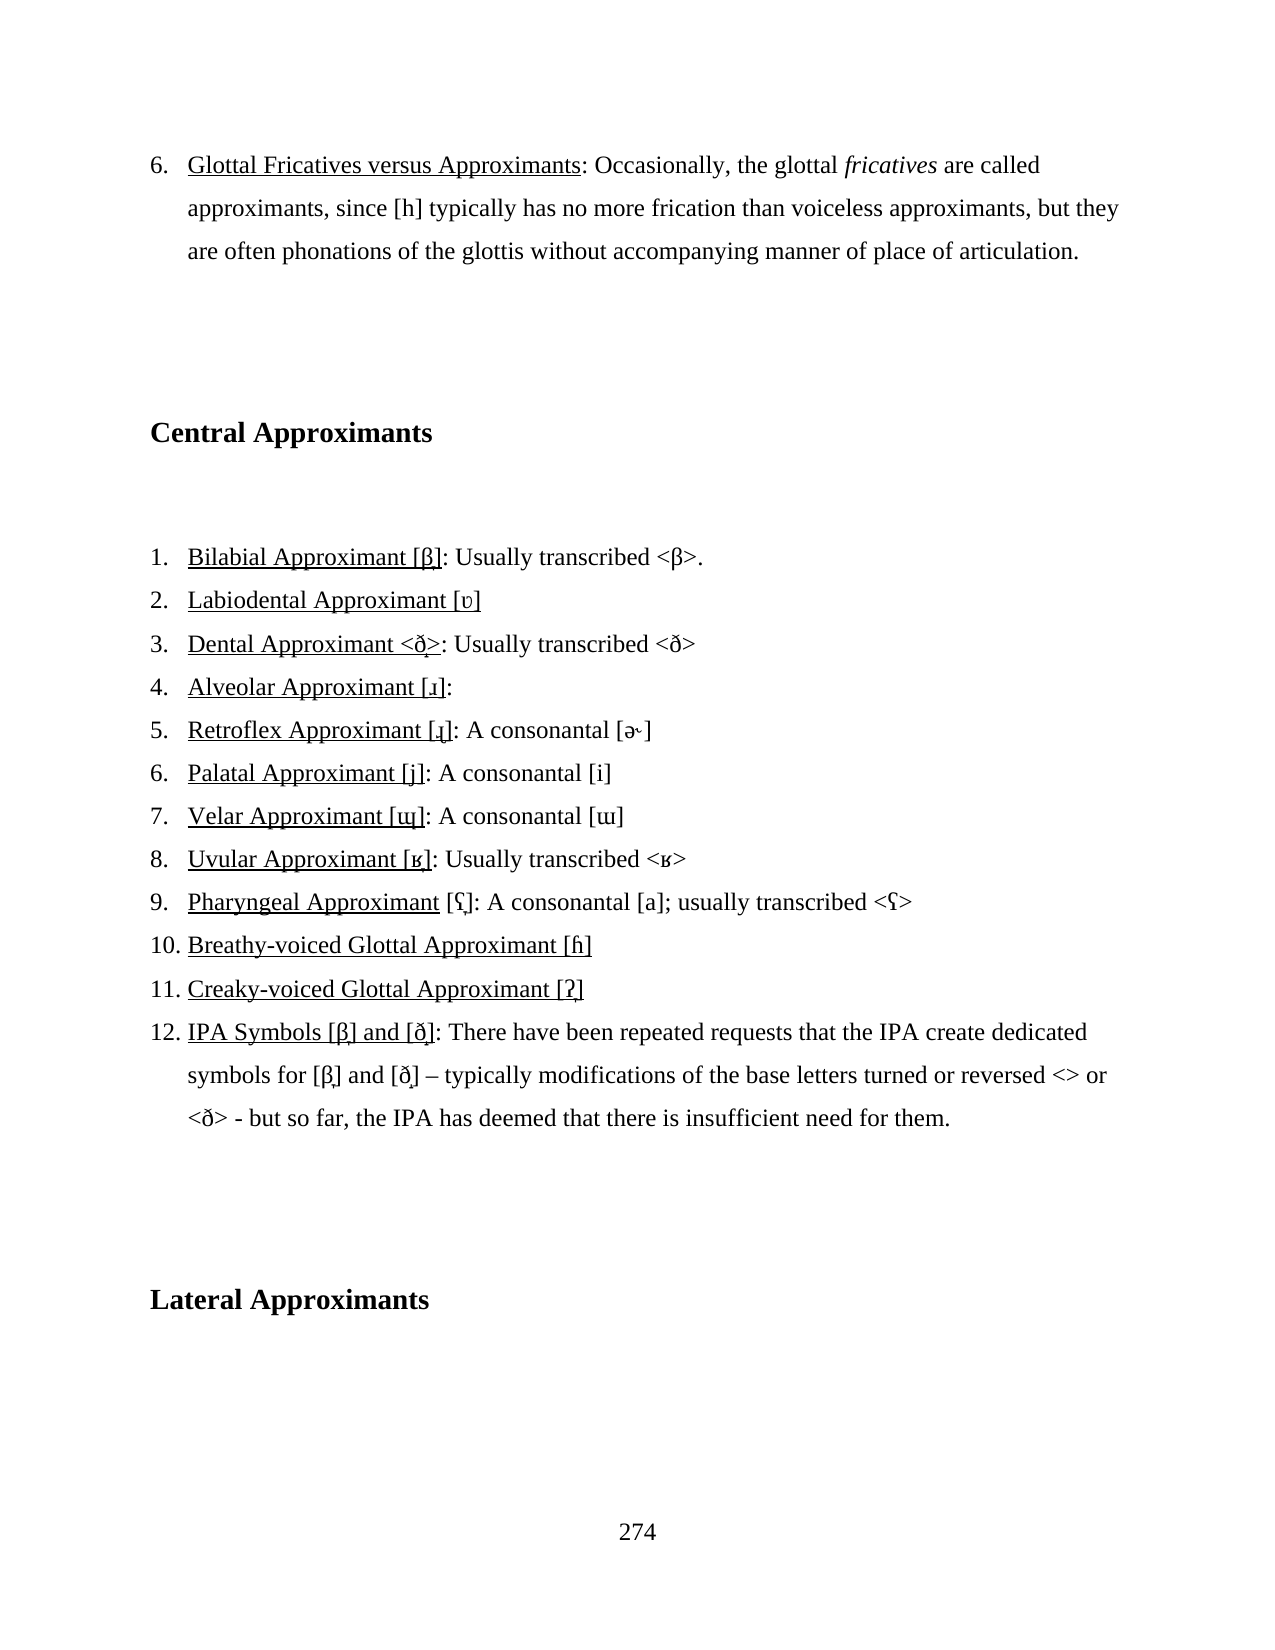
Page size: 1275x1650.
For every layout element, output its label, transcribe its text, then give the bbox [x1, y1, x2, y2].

list Labiodental Approximant [ʋ] [150, 586, 1125, 614]
text Lateral Approximants [150, 1282, 1125, 1316]
list Bilabial Approximant [β̞]: Usually transcribed <β>. [150, 542, 1125, 571]
list Creaky-voiced Glottal Approximant [ʔ̞] [150, 974, 1125, 1002]
list Palatal Approximant [j]: A consonantal [i] [150, 758, 1125, 787]
list Retroflex Approximant [ɻ]: A consonantal [ə˞] [150, 715, 1125, 744]
list IPA Symbols [β̞] and [ð̝]: There have been repeated requests that the IPA create dedicated symbols for [β̞] and [ð̝] – typically modifications of the base letters turned or reversed <> or <ð> - but so far, the IPA has deemed that there is insufficient need for them. [150, 1017, 1125, 1132]
list Pharyngeal Approximant [ʕ̞]: A consonantal [a]; usually transcribed <ʕ> [150, 887, 1125, 916]
text Central Approximants [150, 416, 1125, 449]
list Uvular Approximant [ʁ̞]: Usually transcribed <ʁ> [150, 844, 1125, 873]
list Breathy-voiced Glottal Approximant [ɦ] [150, 931, 1125, 959]
list Alveolar Approximant [ɹ]: [150, 672, 1125, 701]
list Velar Approximant [ɰ]: A consonantal [ɯ] [150, 801, 1125, 830]
list Glottal Fricatives versus Approximants: Occasionally, the glottal fricatives are called approximants, since [h] typically has no more frication than voiceless approximants, but they are often phonations of the glottis without accompanying manner of place of articulation. [150, 150, 1125, 265]
list Dental Approximant <ð̝>: Usually transcribed <ð> [150, 629, 1125, 657]
